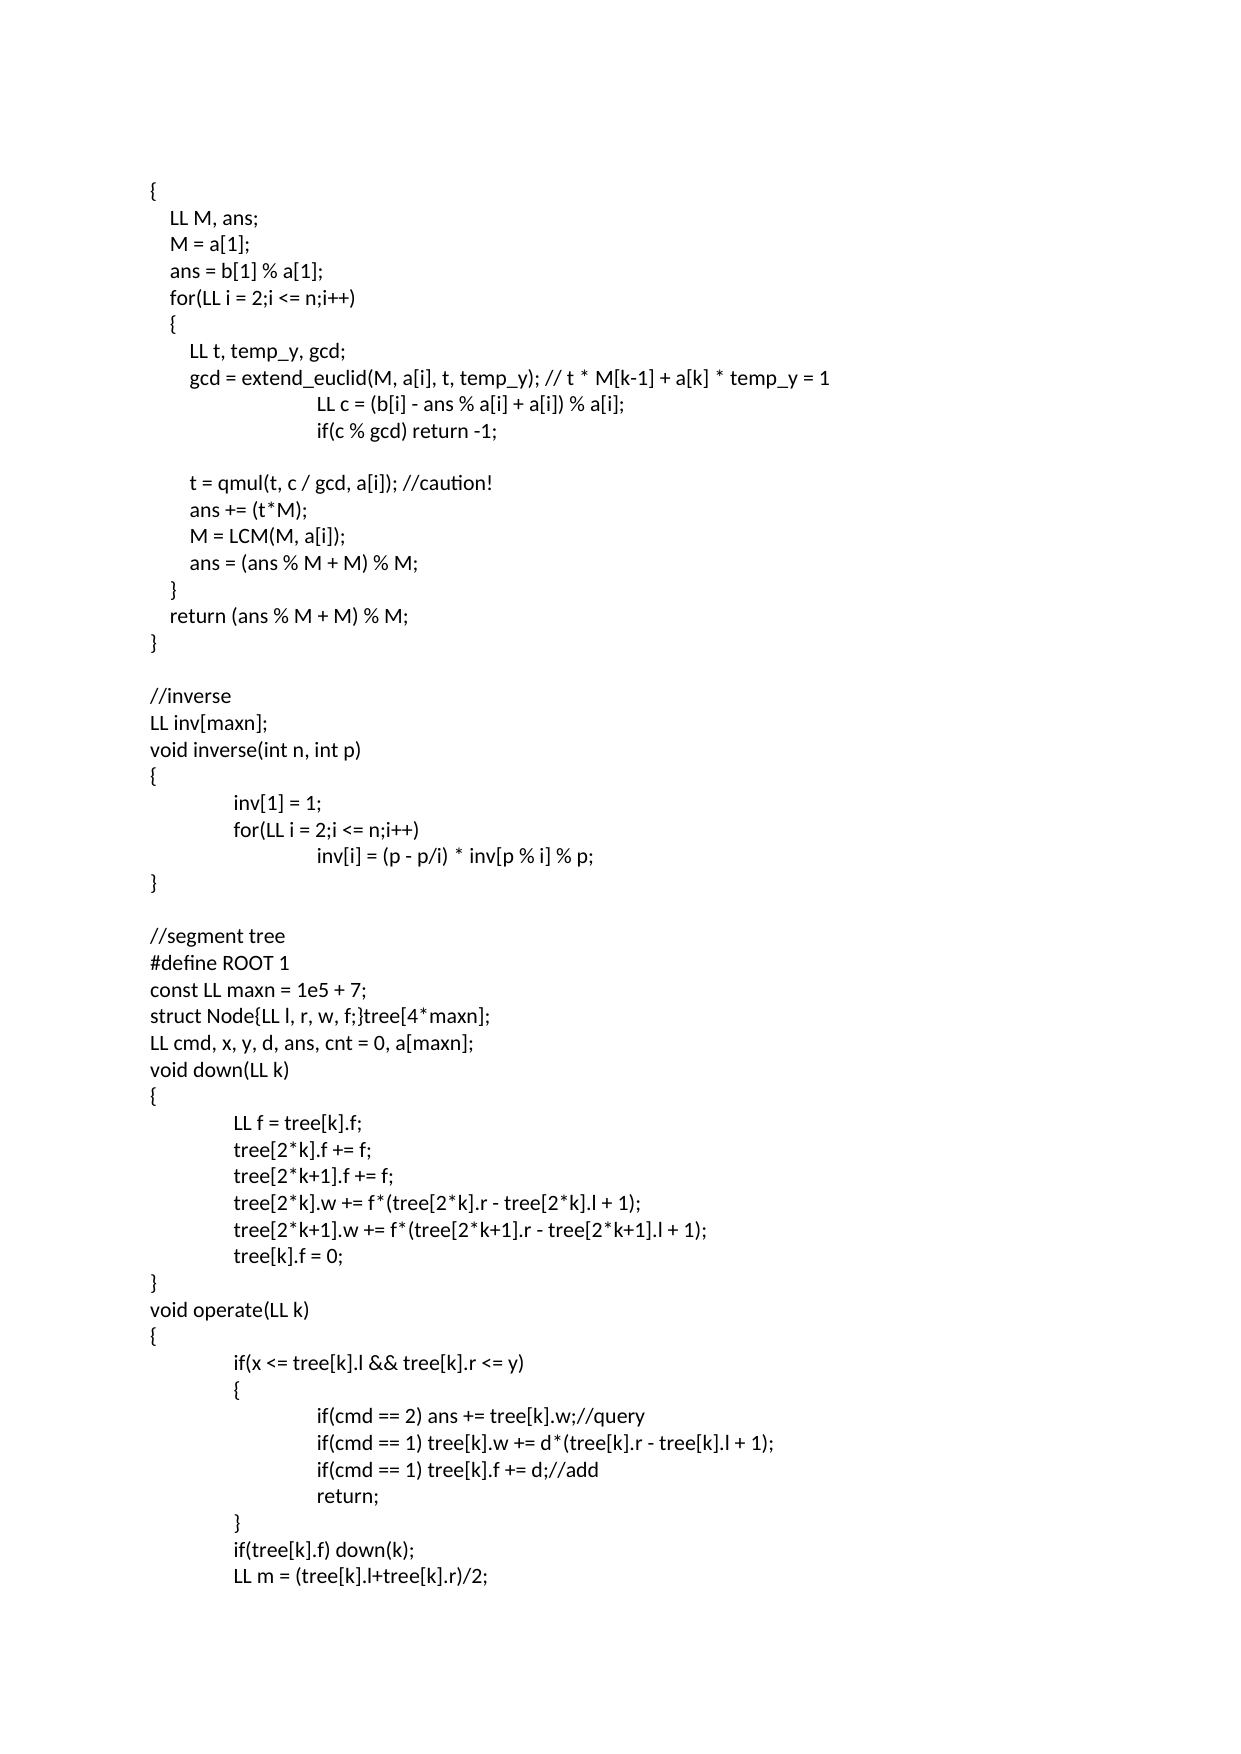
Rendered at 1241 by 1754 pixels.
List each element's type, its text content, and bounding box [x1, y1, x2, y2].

list if(cmd == 1) tree[k].w += d*(tree[k].r - tree[k].l + 1); [150, 1429, 1090, 1456]
list { [150, 311, 1090, 337]
list if(x <= tree[k].l && tree[k].r <= y) [150, 1349, 1090, 1376]
list void down(LL k) [150, 1056, 1090, 1082]
list void inverse(int n, int p) [150, 736, 1090, 762]
list inv[1] = 1; [150, 789, 1090, 816]
list LL cmd, x, y, d, ans, cnt = 0, a[maxn]; [150, 1029, 1090, 1056]
list tree[2*k+1].f += f; [150, 1162, 1090, 1189]
list } [150, 629, 1090, 656]
list gcd = extend_euclid(M, a[i], t, temp_y); // t * M[k-1] + a[k] * temp_y = 1 [150, 364, 1090, 391]
list //segment tree [150, 922, 1090, 949]
list //inverse [150, 682, 1090, 709]
list LL M, ans; [150, 204, 1090, 231]
list { [150, 177, 1090, 204]
list ans += (t*M); [150, 496, 1090, 522]
list } [150, 1509, 1090, 1536]
list tree[k].f = 0; [150, 1242, 1090, 1269]
list { [150, 1376, 1090, 1402]
list { [150, 762, 1090, 789]
list ans = (ans % M + M) % M; [150, 549, 1090, 576]
list if(cmd == 1) tree[k].f += d;//add [150, 1456, 1090, 1482]
list if(c % gcd) return -1; [150, 417, 1090, 444]
list t = qmul(t, c / gcd, a[i]); //caution! [150, 469, 1090, 496]
list struct Node{LL l, r, w, f;}tree[4*maxn]; [150, 1002, 1090, 1029]
list inv[i] = (p - p/i) * inv[p % i] % p; [150, 842, 1090, 869]
list { [150, 1322, 1090, 1349]
list ans = b[1] % a[1]; [150, 257, 1090, 284]
list const LL maxn = 1e5 + 7; [150, 976, 1090, 1002]
list if(cmd == 2) ans += tree[k].w;//query [150, 1402, 1090, 1429]
list LL t, temp_y, gcd; [150, 337, 1090, 364]
list for(LL i = 2;i <= n;i++) [150, 816, 1090, 842]
list for(LL i = 2;i <= n;i++) [150, 284, 1090, 311]
list LL m = (tree[k].l+tree[k].r)/2; [150, 1562, 1090, 1589]
list } [150, 869, 1090, 896]
list M = a[1]; [150, 231, 1090, 257]
list return (ans % M + M) % M; [150, 602, 1090, 629]
list M = LCM(M, a[i]); [150, 522, 1090, 549]
list LL f = tree[k].f; [150, 1109, 1090, 1136]
list void operate(LL k) [150, 1296, 1090, 1322]
list LL inv[maxn]; [150, 709, 1090, 736]
list tree[2*k].f += f; [150, 1136, 1090, 1162]
list LL c = (b[i] - ans % a[i] + a[i]) % a[i]; [150, 391, 1090, 417]
list { [150, 1082, 1090, 1109]
list tree[2*k+1].w += f*(tree[2*k+1].r - tree[2*k+1].l + 1); [150, 1216, 1090, 1242]
list if(tree[k].f) down(k); [150, 1536, 1090, 1562]
list return; [150, 1482, 1090, 1509]
list } [150, 576, 1090, 602]
list #define ROOT 1 [150, 949, 1090, 976]
list } [150, 1269, 1090, 1296]
list tree[2*k].w += f*(tree[2*k].r - tree[2*k].l + 1); [150, 1189, 1090, 1216]
